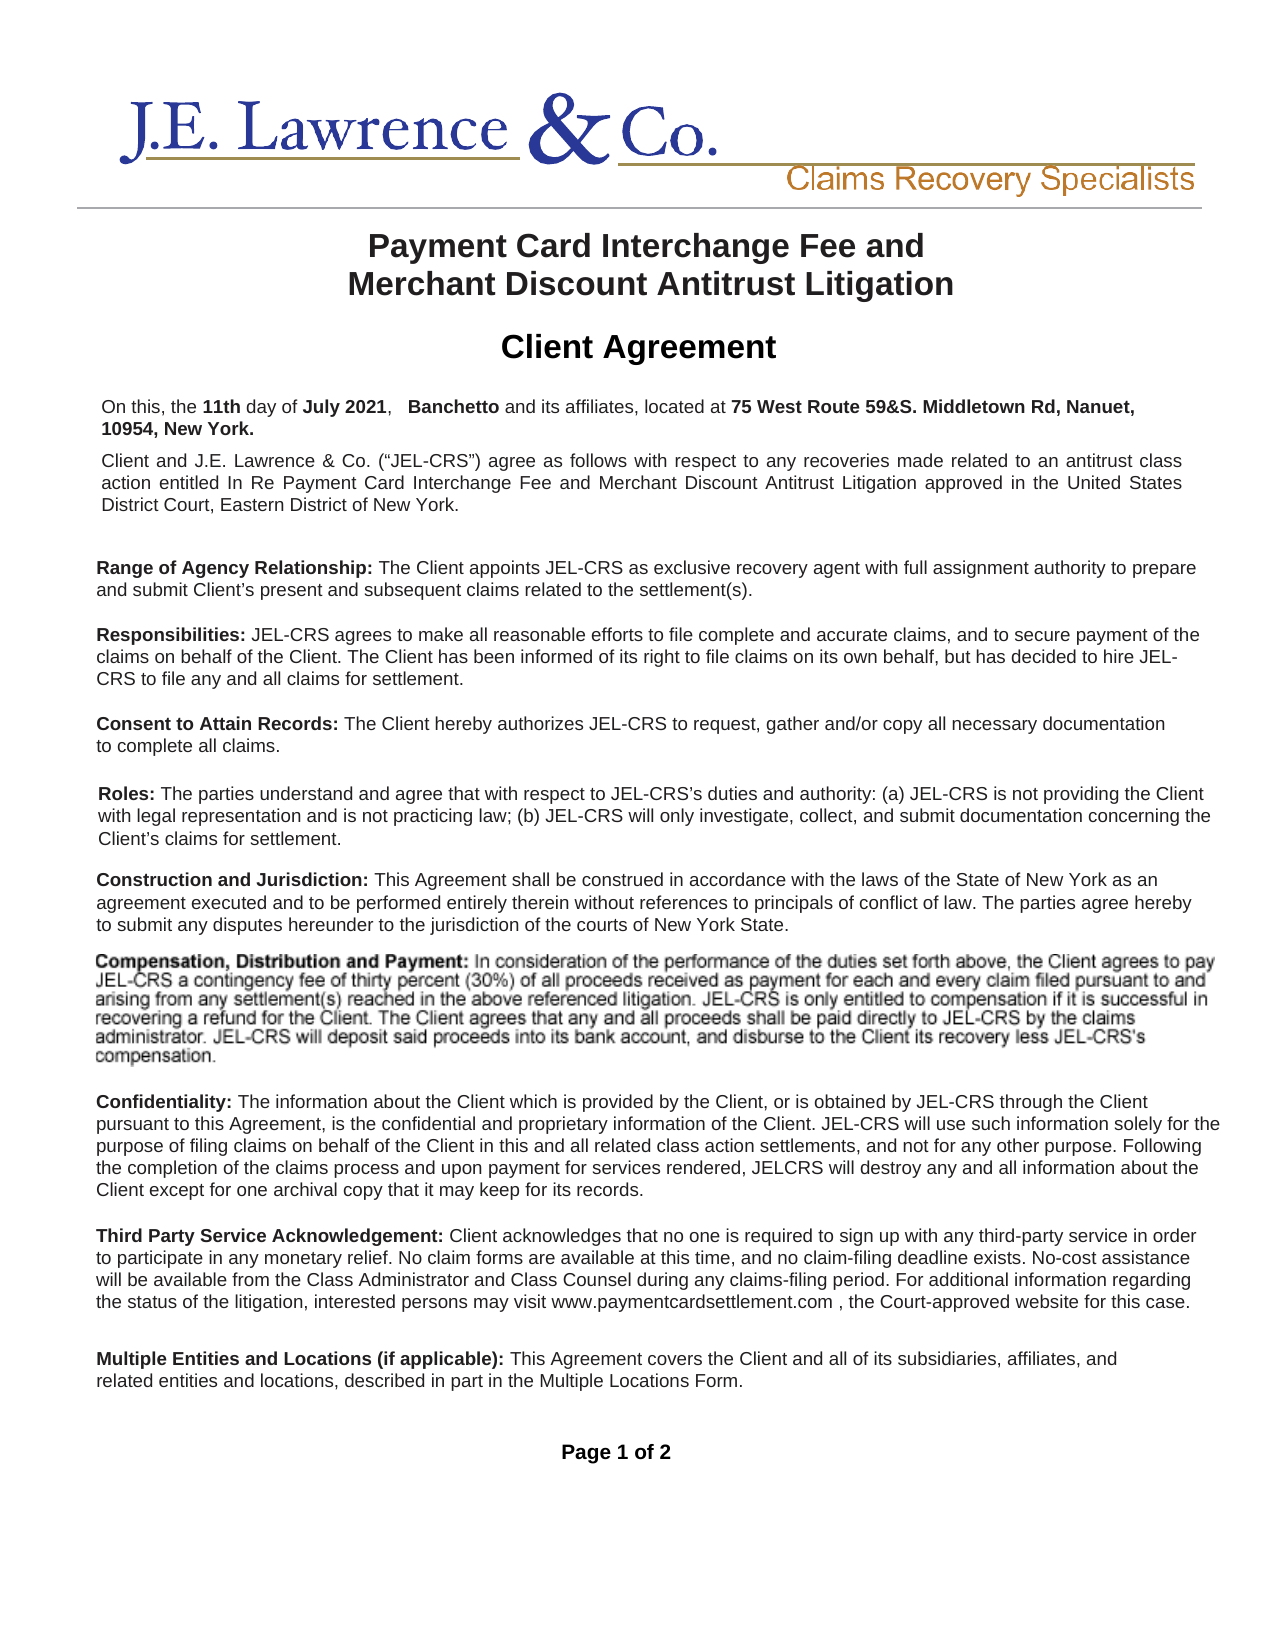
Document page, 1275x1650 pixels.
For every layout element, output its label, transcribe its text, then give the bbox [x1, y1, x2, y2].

picture [1063, 166, 1119, 196]
text On this, the 11th day of July 2021, Banchetto and its affiliates, located at 75 West Route 59&S. Middletown Rd, Nanuet, 10954, New York. [101, 396, 1183, 439]
picture [787, 165, 809, 190]
text Range of Agency Relationship: The Client appoints JEL-CRS as exclusive recovery agent with full assignment authority to prepare and submit Client’s present and subsequent claims related to the settlement(s). [96, 557, 1216, 601]
picture [95, 954, 1215, 1067]
text Payment Card Interchange Fee and Merchant Discount Antitrust Litigation [64, 226, 1237, 303]
picture [670, 124, 703, 156]
text Client Agreement [39, 327, 1237, 365]
text Multiple Entities and Locations (if applicable): This Agreement covers the Client and all of its subsidiaries, affiliates, and related entities and locations, described in part in the Multiple Locations Form. [96, 1347, 1163, 1391]
text Roles: The parties understand and agree that with respect to JEL-CRS’s duties and authority: (a) JEL-CRS is not providing the Client with legal representation and is not practicing law; (b) JEL-CRS will only investigate, collect, and submit documentation concerning the Client’s claims for settlement. [98, 783, 1215, 849]
text Responsibilities: JEL-CRS agrees to make all reasonable efforts to file complete and accurate claims, and to secure payment of the claims on behalf of the Client. The Client has been informed of its right to file claims on its own behalf, but has decided to hire JEL-CRS to file any and all claims for settlement. [96, 624, 1201, 690]
picture [1041, 165, 1060, 190]
text Third Party Service Acknowledgement: Client acknowledges that no one is required to sign up with any third-party service in order to participate in any monetary relief. No claim forms are available at this time, and no claim-filing deadline exists. No-cost assistance will be available from the Class Administrator and Class Counsel during any claims-filing period. For additional information regarding the status of the litigation, interested persons may visit www.paymentcardsettlement.com , the Court-approved website for this case. [96, 1225, 1206, 1313]
picture [1005, 172, 1031, 197]
text Consent to Attain Records: The Client hereby authorizes JEL-CRS to request, gather and/or copy all necessary documentation to complete all claims. [96, 713, 1169, 757]
text Construction and Jurisdiction: This Agreement shall be construed in accordance with the laws of the State of New York as an agreement executed and to be performed entirely therein without references to principals of conflict of law. The parties agree hereby to submit any disputes hereunder to the jurisdiction of the courts of New York State. [96, 869, 1196, 935]
picture [1121, 172, 1138, 190]
picture [843, 172, 884, 190]
text Page 1 of 2 [215, 1439, 1017, 1463]
text Confidentiality: The information about the Client which is provided by the Client, or is obtained by JEL-CRS through the Client pursuant to this Agreement, is the confidential and proprietary information of the Client. JEL-CRS will use such information solely for the purpose of filing claims on behalf of the Client in this and all related class action settlements, and not for any other purpose. Following the completion of the claims process and upon payment for services rendered, JELCRS will destroy any and all information about the Client except for one archival copy that it may keep for its records. [96, 1091, 1223, 1201]
picture [1154, 166, 1194, 190]
picture [238, 101, 507, 150]
picture [817, 172, 834, 190]
text Client and J.E. Lawrence & Co. (“JEL-CRS”) agree as follows with respect to any recoveries made related to an antitrust class action entitled In Re Payment Card Interchange Fee and Merchant Discount Antitrust Litigation approved in the United States District Court, Eastern District of New York. [101, 450, 1183, 516]
